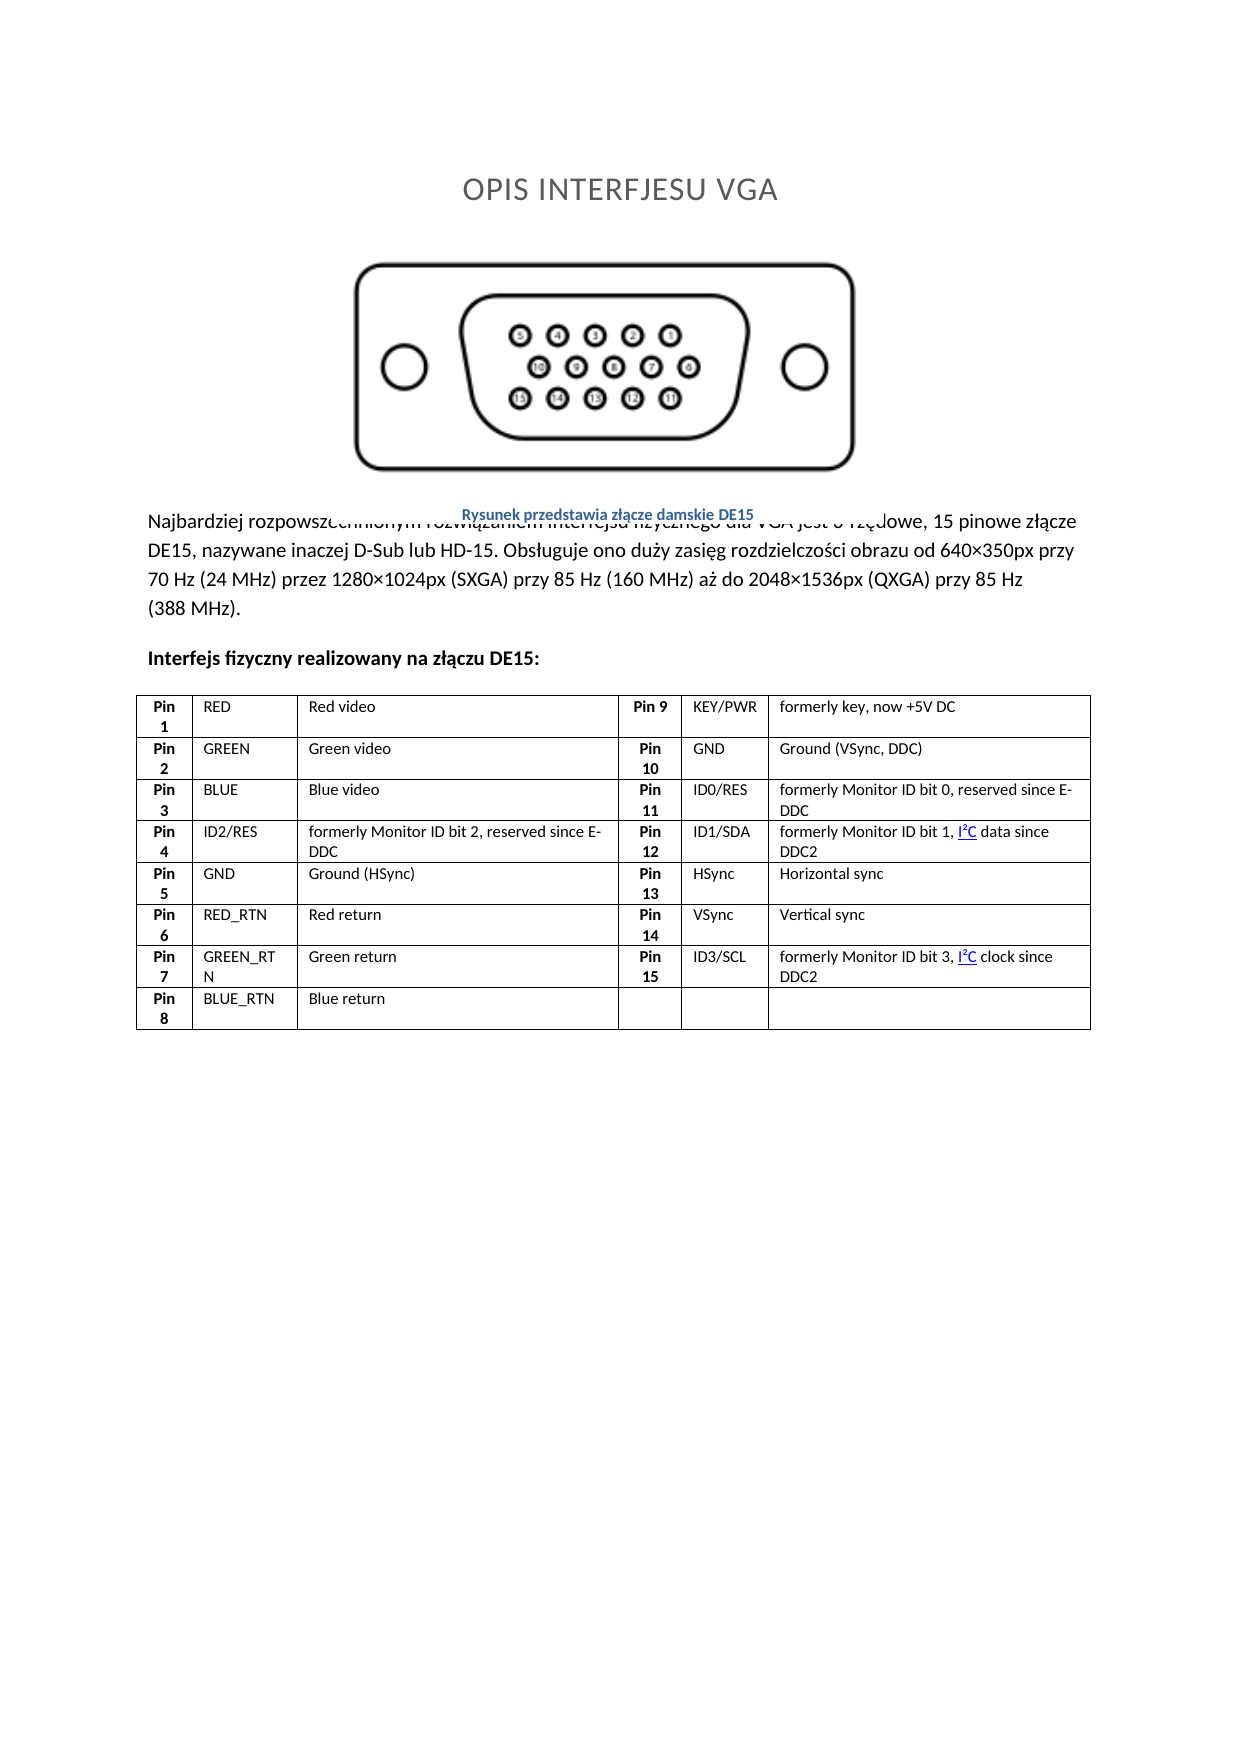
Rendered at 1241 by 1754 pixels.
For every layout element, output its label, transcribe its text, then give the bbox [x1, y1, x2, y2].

table_cell formerly Monitor ID bit 2, reserved since E-DDC [298, 821, 618, 862]
table_cell GREEN_RTN [193, 946, 297, 987]
table_cell Pin 3 [137, 780, 192, 820]
table_cell Horizontal sync [769, 863, 1090, 904]
table_header Red video [298, 696, 618, 737]
table_cell GREEN [193, 738, 297, 779]
table_cell Ground (HSync) [298, 863, 618, 904]
table_cell formerly Monitor ID bit 3, I²C clock since DDC2 [769, 946, 1090, 987]
table_cell Pin 11 [619, 780, 681, 820]
table_cell Pin 14 [619, 905, 681, 945]
table_cell Pin 4 [137, 821, 192, 862]
table_cell GND [682, 738, 768, 779]
table_cell BLUE_RTN [193, 988, 297, 1029]
table_cell ID3/SCL [682, 946, 768, 987]
table_cell [769, 988, 1090, 1029]
table_cell HSync [682, 863, 768, 904]
table_cell Pin 7 [137, 946, 192, 987]
table_cell Pin 13 [619, 863, 681, 904]
table_cell formerly Monitor ID bit 1, I²C data since DDC2 [769, 821, 1090, 862]
table_cell ID0/RES [682, 780, 768, 820]
table_cell RED_RTN [193, 905, 297, 945]
table_cell Pin 12 [619, 821, 681, 862]
table_header RED [193, 696, 297, 737]
table_cell formerly Monitor ID bit 0, reserved since E-DDC [769, 780, 1090, 820]
table_cell Pin 10 [619, 738, 681, 779]
table_header KEY/PWR [682, 696, 768, 737]
table_cell Green return [298, 946, 618, 987]
table_cell Red return [298, 905, 618, 945]
table_cell Pin 5 [137, 863, 192, 904]
subtitle Opis interfjesu VGA [148, 168, 1093, 209]
table_cell VSync [682, 905, 768, 945]
table_cell Green video [298, 738, 618, 779]
table_header Pin 1 [137, 696, 192, 737]
table_cell Pin 8 [137, 988, 192, 1029]
table_cell Ground (VSync, DDC) [769, 738, 1090, 779]
table_cell [682, 988, 768, 1029]
table_cell Pin 2 [137, 738, 192, 779]
picture [328, 244, 882, 491]
table_cell Blue video [298, 780, 618, 820]
table_cell [619, 988, 681, 1029]
table_cell GND [193, 863, 297, 904]
table_cell ID1/SDA [682, 821, 768, 862]
table_cell Blue return [298, 988, 618, 1029]
text Interfejs fizyczny realizowany na złączu DE15: [148, 645, 1093, 671]
table_cell BLUE [193, 780, 297, 820]
table_cell ID2/RES [193, 821, 297, 862]
table_cell Pin 6 [137, 905, 192, 945]
table_header Pin 9 [619, 696, 681, 737]
table_cell Vertical sync [769, 905, 1090, 945]
table_header formerly key, now +5V DC [769, 696, 1090, 737]
table_cell Pin 15 [619, 946, 681, 987]
